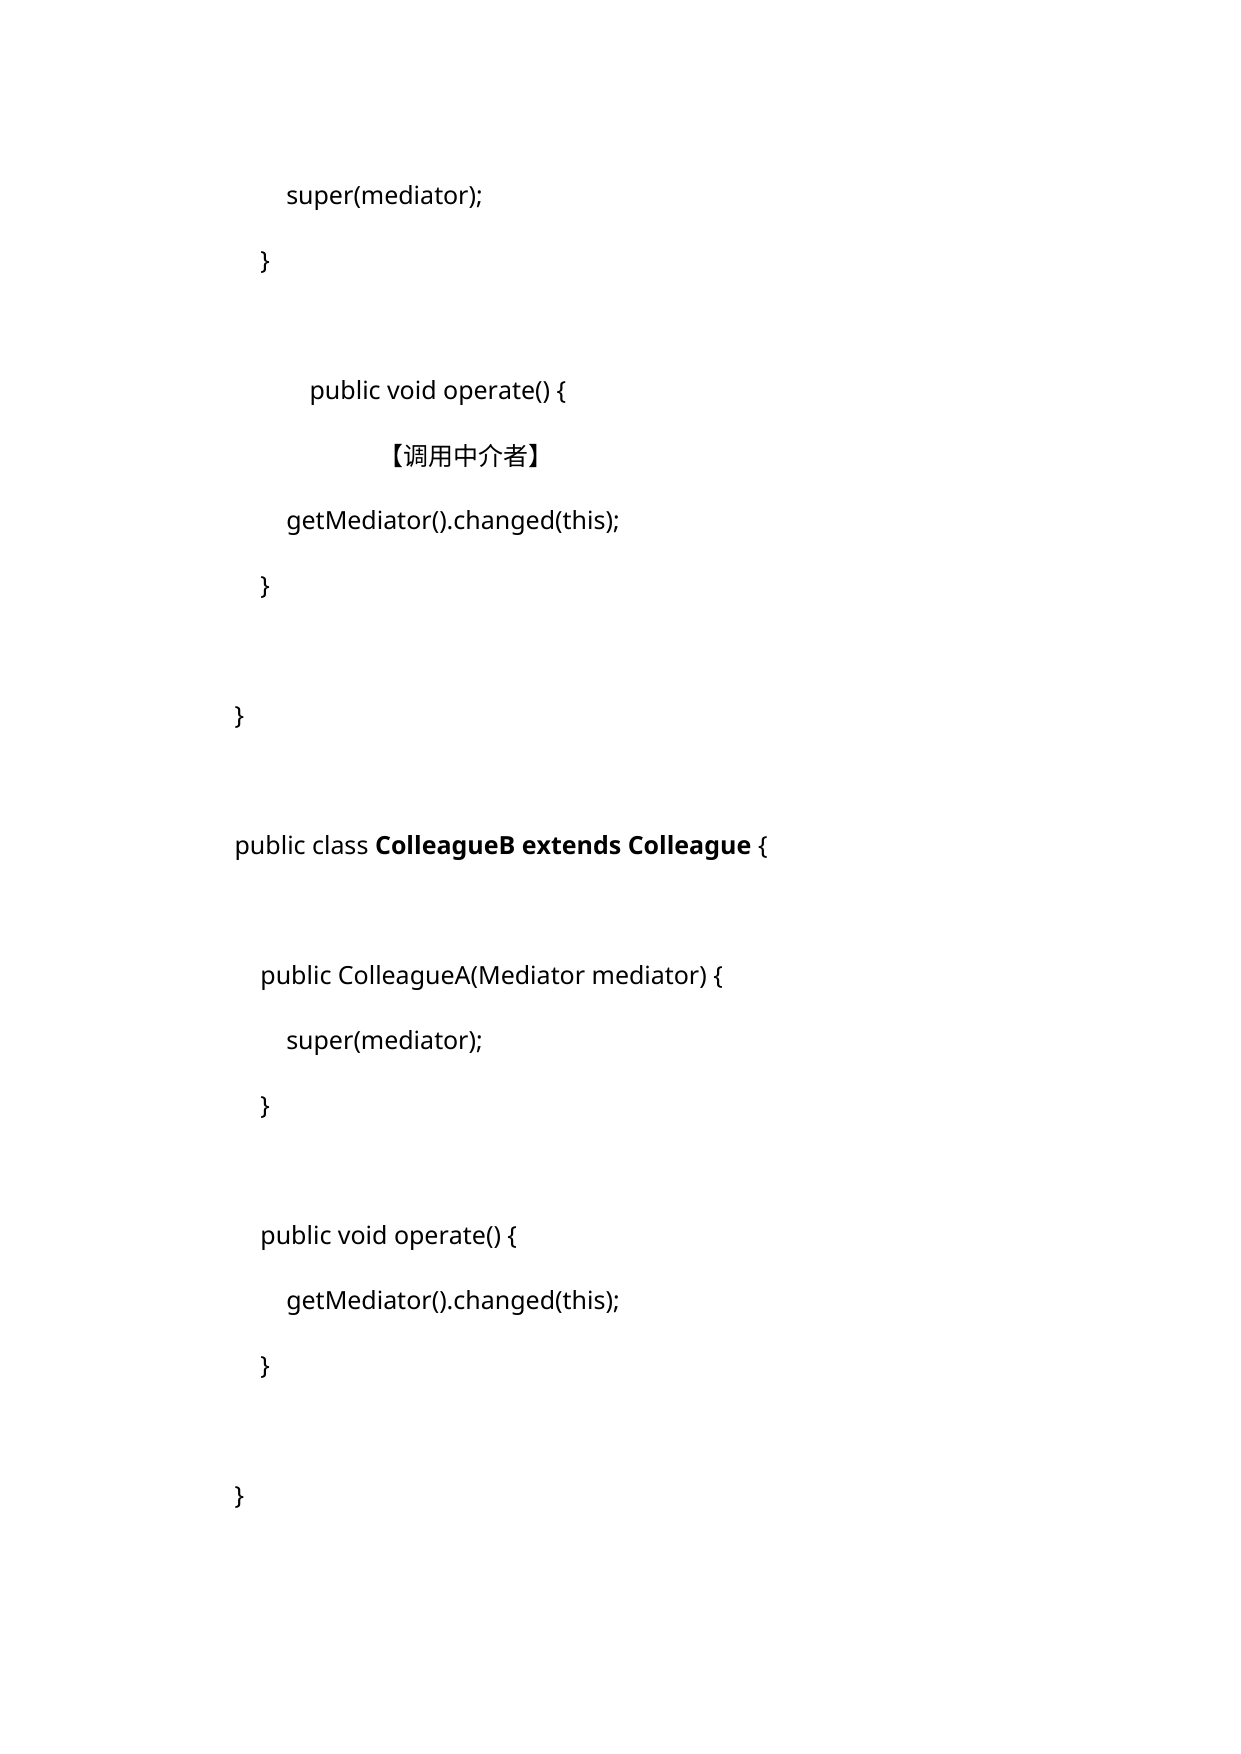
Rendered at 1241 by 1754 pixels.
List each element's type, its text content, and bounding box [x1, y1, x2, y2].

text } [234, 552, 1053, 617]
text } [234, 1072, 1053, 1137]
text } [234, 682, 1053, 747]
text public void operate() { [234, 1202, 1053, 1267]
text super(mediator); [234, 1007, 1053, 1072]
text super(mediator); [234, 162, 1053, 227]
text 【调用中介者】 [234, 422, 1053, 487]
text public class ColleagueB extends Colleague { [234, 812, 1053, 877]
text getMediator().changed(this); [234, 487, 1053, 552]
text getMediator().changed(this); [234, 1267, 1053, 1332]
text public void operate() { [234, 357, 1053, 422]
text } [234, 1332, 1053, 1397]
text } [234, 227, 1053, 292]
text public ColleagueA(Mediator mediator) { [234, 942, 1053, 1007]
text } [234, 1462, 1053, 1527]
